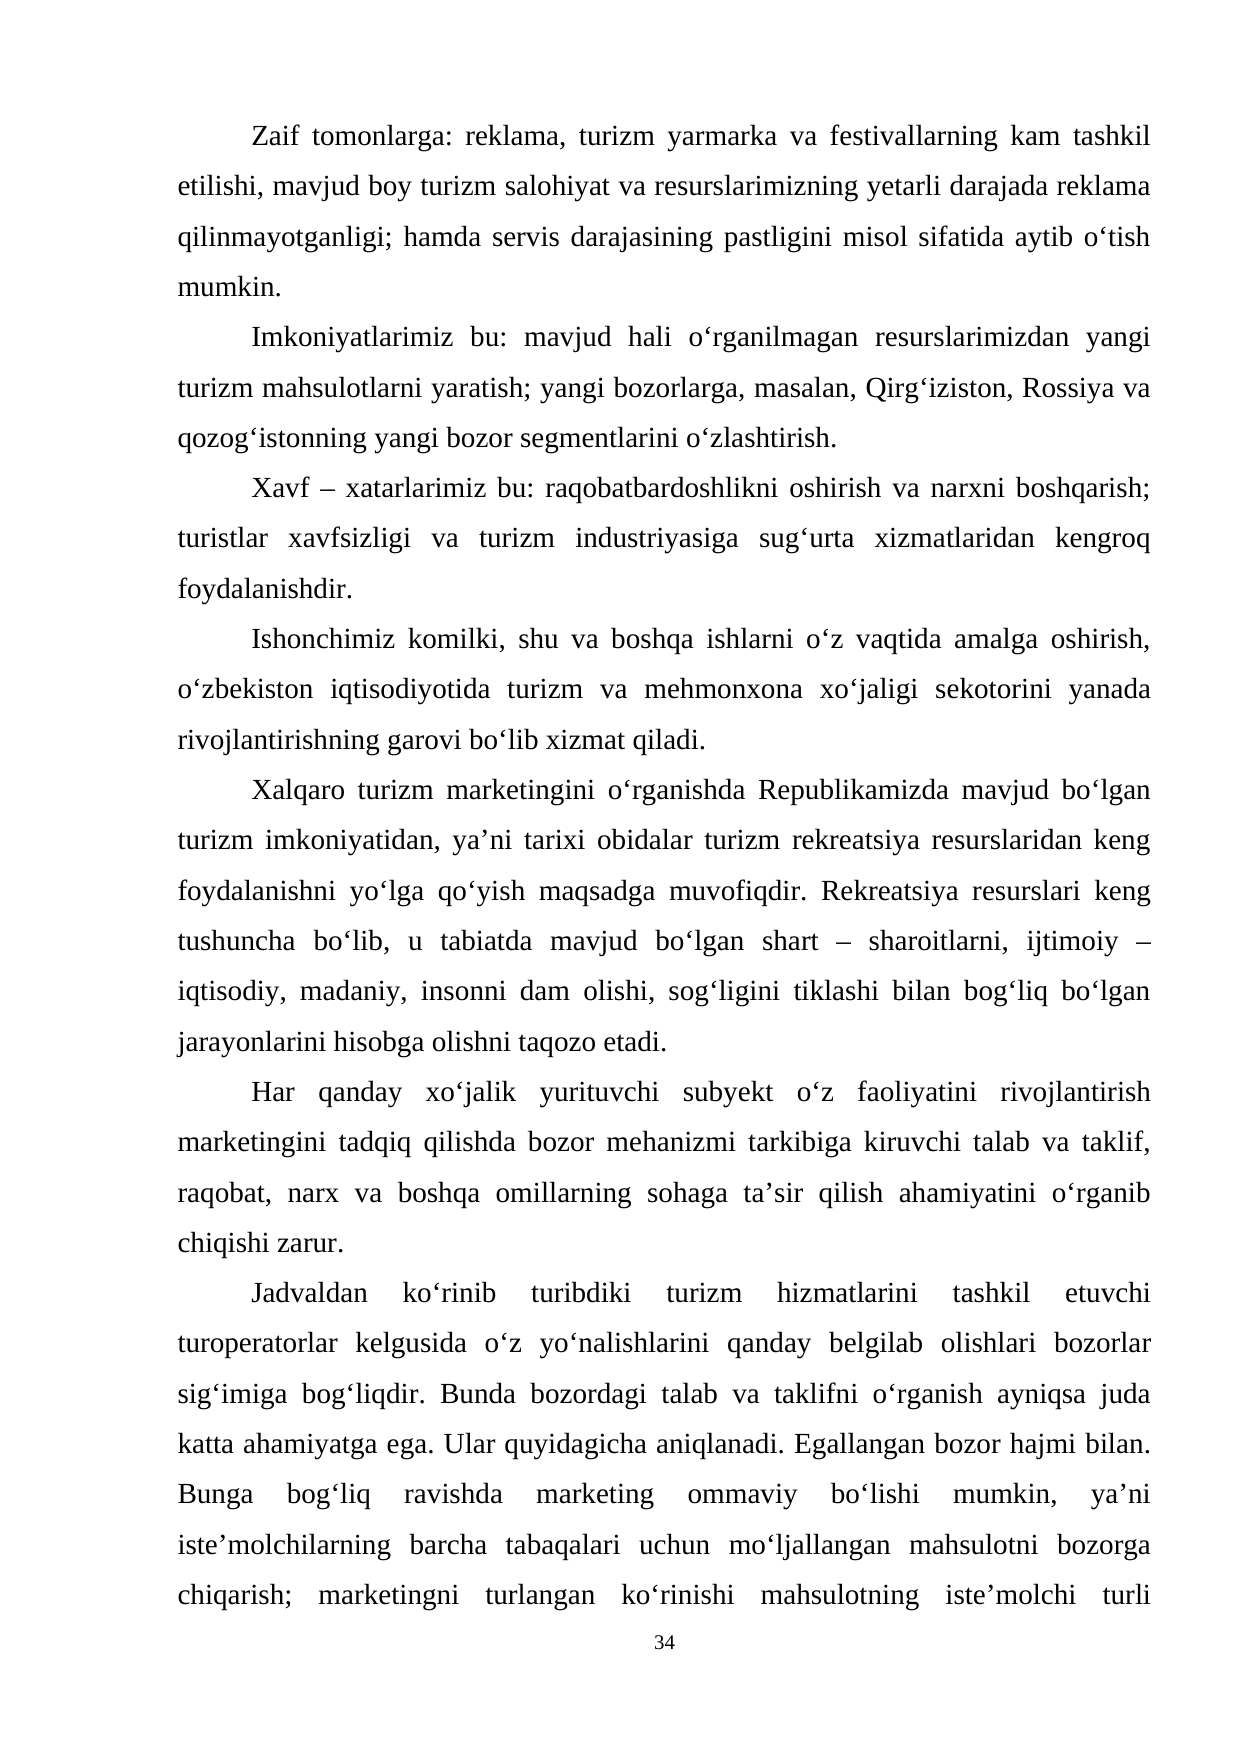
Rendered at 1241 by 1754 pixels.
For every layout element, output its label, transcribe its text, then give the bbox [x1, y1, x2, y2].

text Har qanday xo‘jalik yurituvchi subyekt o‘z faoliyatini rivojlantirish marketingini tadqiq qilishda bozor mehanizmi tarkibiga kiruvchi talab va taklif, raqobat, narx va boshqa omillarning sohaga ta’sir qilish ahamiyatini o‘rganib chiqishi zarur. [177, 1074, 1152, 1258]
text Xavf – xatarlarimiz bu: raqobatbardoshlikni oshirish va narxni boshqarish; turistlar xavfsizligi va turizm industriyasiga sug‘urta xizmatlaridan kengroq foydalanishdir. [177, 470, 1152, 604]
text Zaif tomonlarga: reklama, turizm yarmarka va festivallarning kam tashkil etilishi, mavjud boy turizm salohiyat va resurslarimizning yetarli darajada reklama qilinmayotganligi; hamda servis darajasining pastligini misol sifatida aytib o‘tish mumkin. [177, 118, 1152, 303]
text Imkoniyatlarimiz bu: mavjud hali o‘rganilmagan resurslarimizdan yangi turizm mahsulotlarni yaratish; yangi bozorlarga, masalan, Qirg‘iziston, Rossiya va qozog‘istonning yangi bozor segmentlarini o‘zlashtirish. [177, 319, 1152, 453]
text Ishonchimiz komilki, shu va boshqa ishlarni o‘z vaqtida amalga oshirish, o‘zbekiston iqtisodiyotida turizm va mehmonxona xo‘jaligi sekotorini yanada rivojlantirishning garovi bo‘lib xizmat qiladi. [177, 621, 1152, 755]
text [177, 1275, 1152, 1611]
text Xalqaro turizm marketingini o‘rganishda Republikamizda mavjud bo‘lgan turizm imkoniyatidan, ya’ni tarixi obidalar turizm rekreatsiya resurslaridan keng foydalanishni yo‘lga qo‘yish maqsadga muvofiqdir. Rekreatsiya resurslari keng tushuncha bo‘lib, u tabiatda mavjud bo‘lgan shart – sharoitlarni, ijtimoiy – iqtisodiy, madaniy, insonni dam olishi, sog‘ligini tiklashi bilan bog‘liq bo‘lgan jarayonlarini hisobga olishni taqozo etadi. [177, 772, 1152, 1057]
